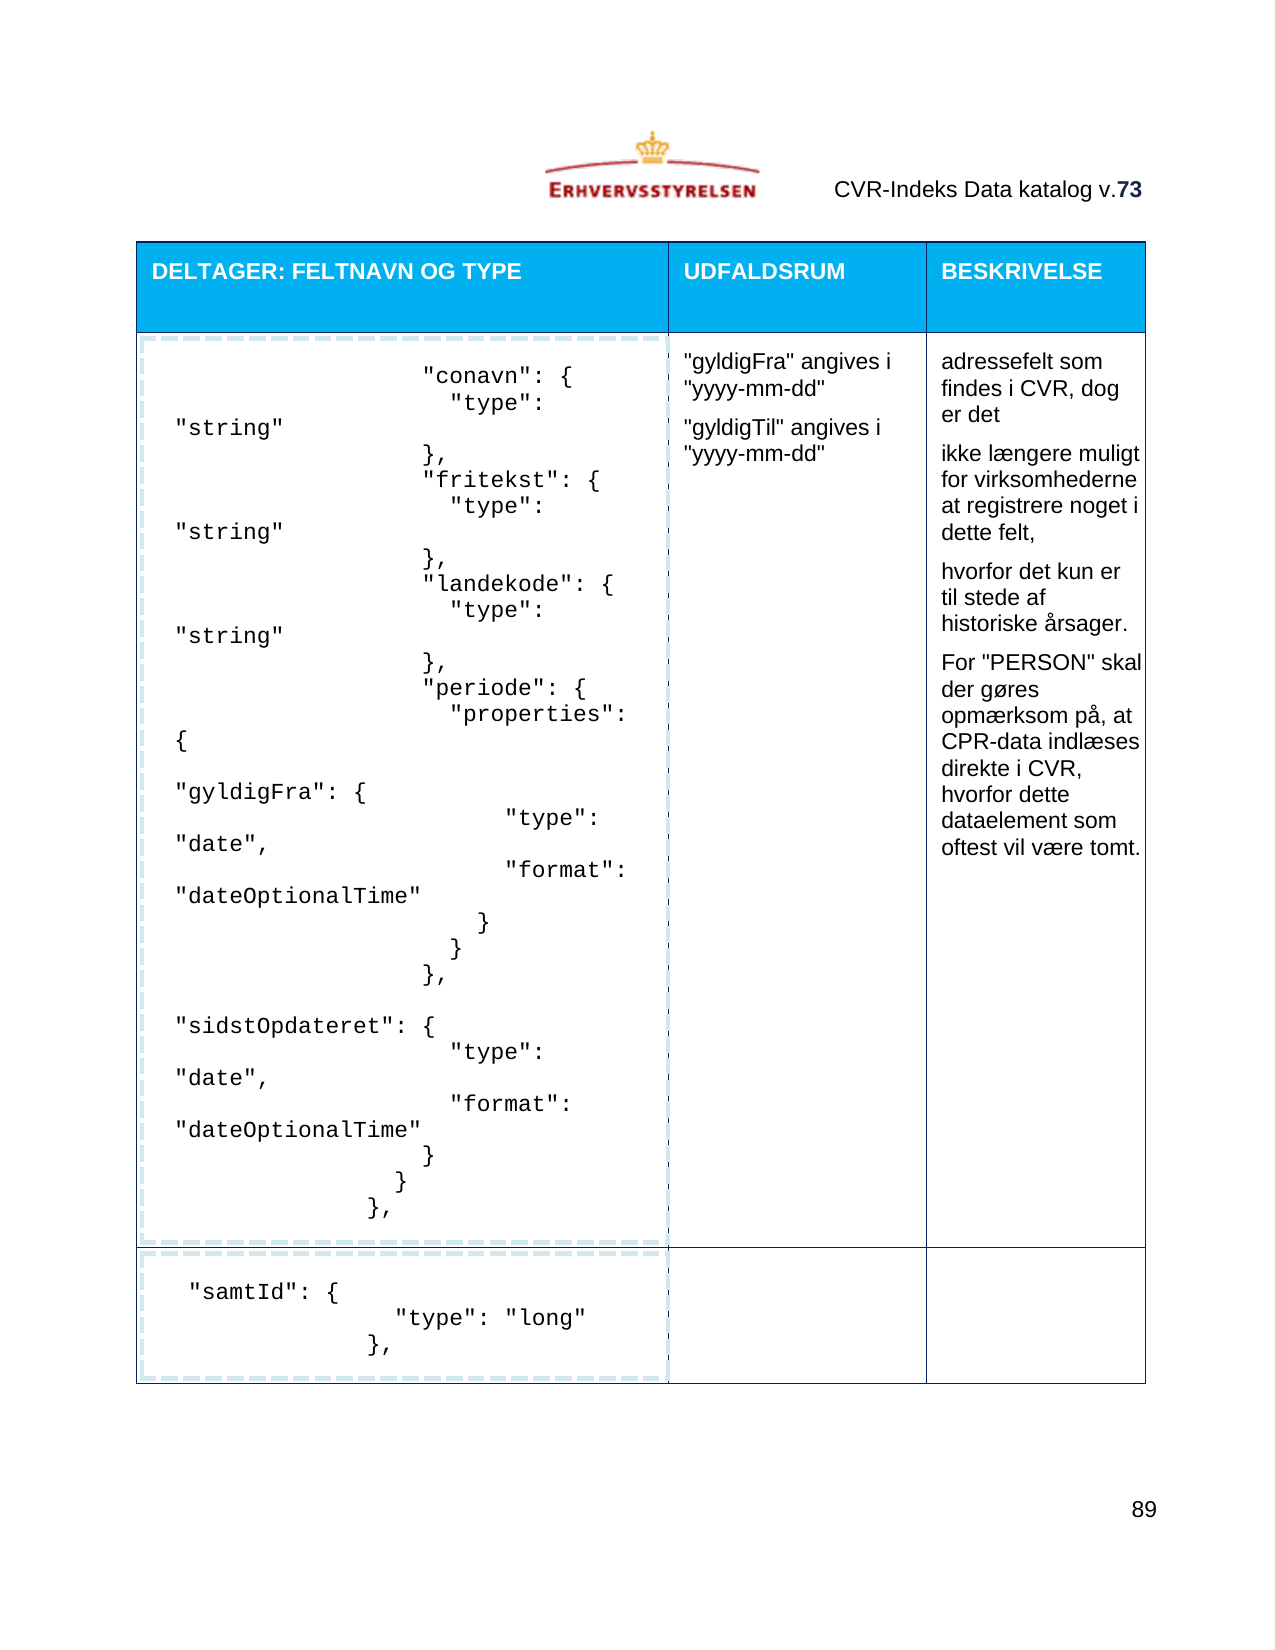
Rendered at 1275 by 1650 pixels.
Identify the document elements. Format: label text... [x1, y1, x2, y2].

table_header BESKRIVELSE [927, 243, 1145, 332]
table_cell [927, 1248, 1145, 1383]
table_cell [669, 1248, 926, 1383]
table_cell En gyldig adresse i CPR-vej "gyldigFra" angives i "yyyy-mm-dd" "gyldigTil" angives i "yyyy-mm-dd" [669, 333, 926, 1247]
table_header DELTAGER: FELTNAVN OG TYPE [137, 243, 668, 332]
table_cell [137, 333, 668, 1247]
table_cell [137, 1248, 668, 1383]
picture [545, 130, 760, 198]
table_header UDFALDSRUM [669, 243, 926, 332]
